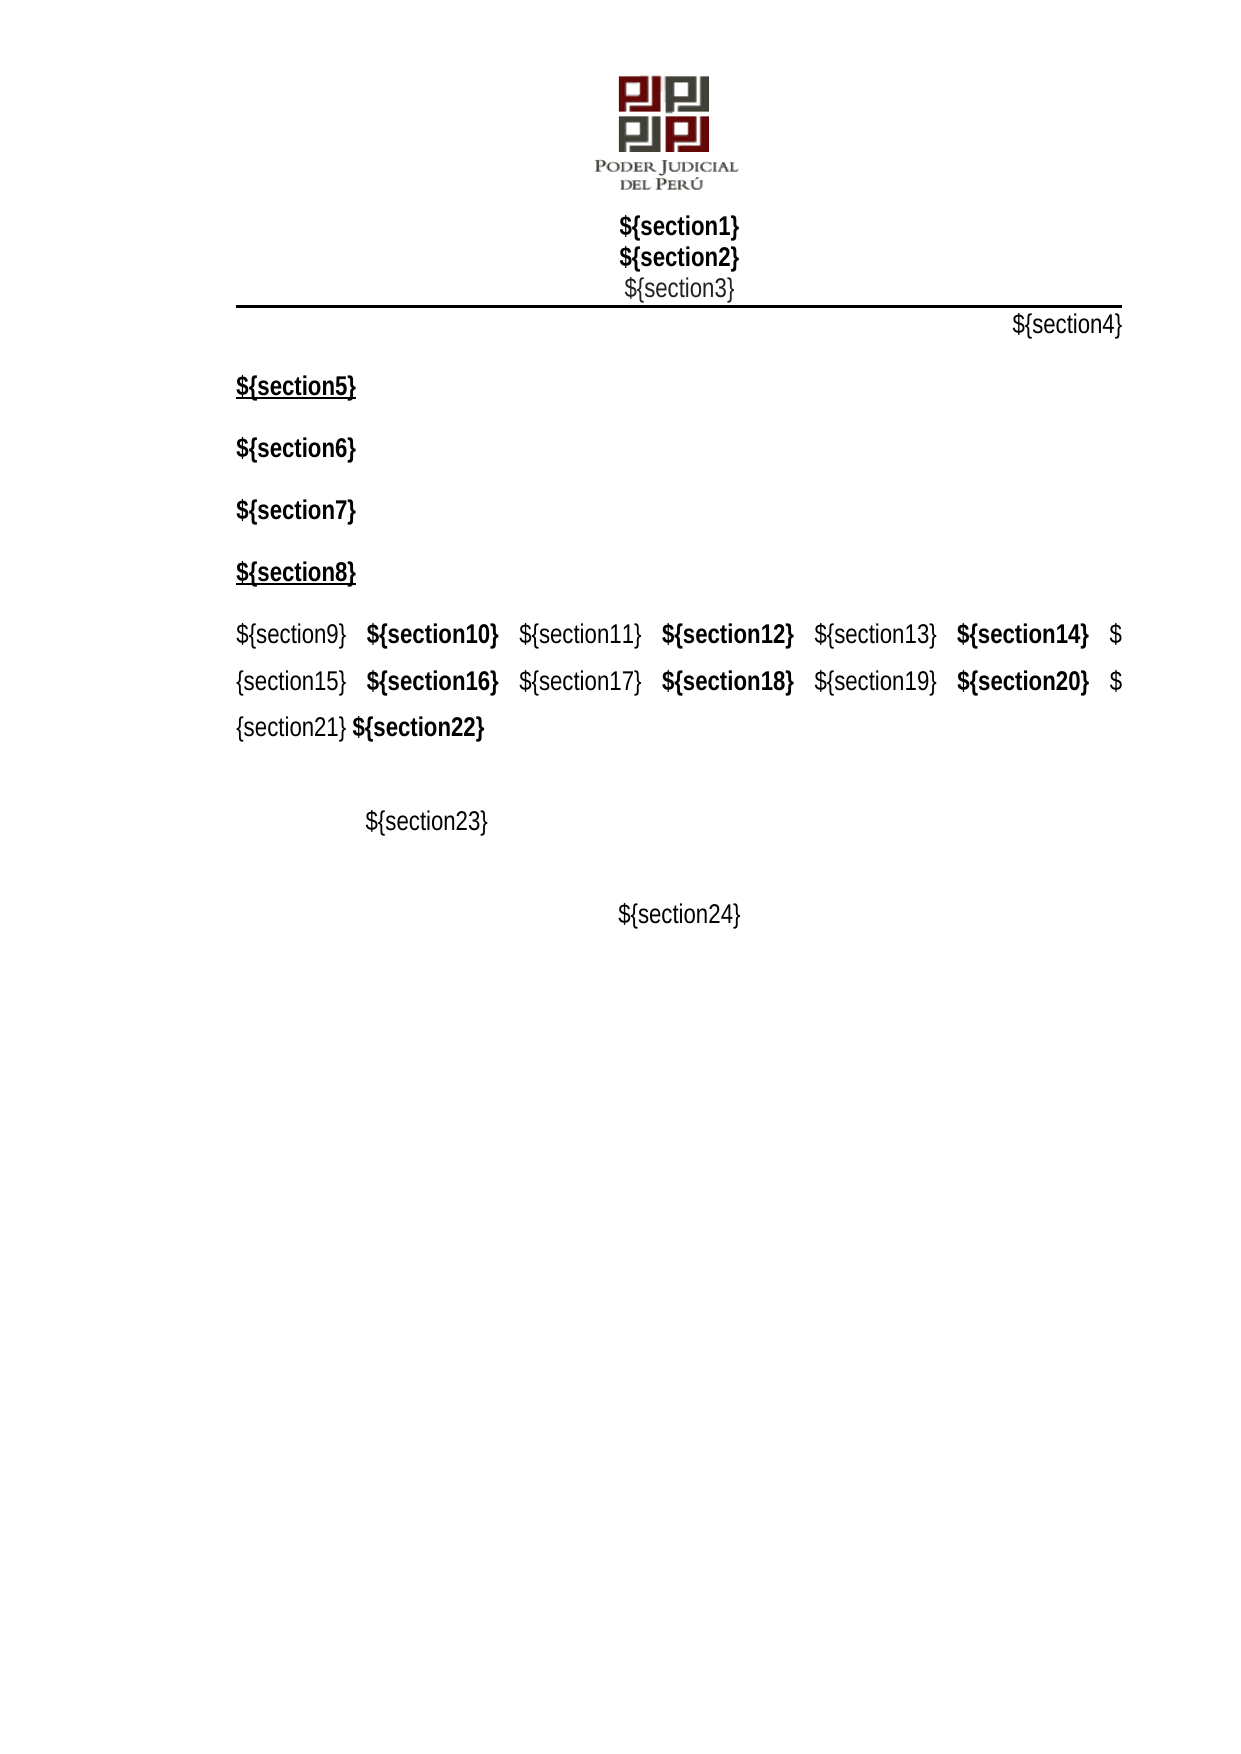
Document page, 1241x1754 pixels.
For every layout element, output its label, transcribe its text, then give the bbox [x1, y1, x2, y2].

text ${section8} [236, 556, 1122, 587]
text ${section23} [236, 805, 1122, 836]
text ${section2} [236, 241, 1122, 272]
text ${section1} [236, 210, 1122, 241]
text ${section3} [236, 272, 1122, 305]
text ${section7} [236, 494, 1122, 525]
text ${section9} ${section10} ${section11} ${section12} ${section13} ${section14} ${section15} ${section16} ${section17} ${section18} ${section19} ${section20} ${section21} ${section22} [236, 618, 1122, 743]
text ${section6} [236, 432, 1122, 463]
text ${section5} [236, 370, 1122, 401]
text ${section24} [236, 898, 1122, 929]
text ${section4} [236, 308, 1122, 339]
